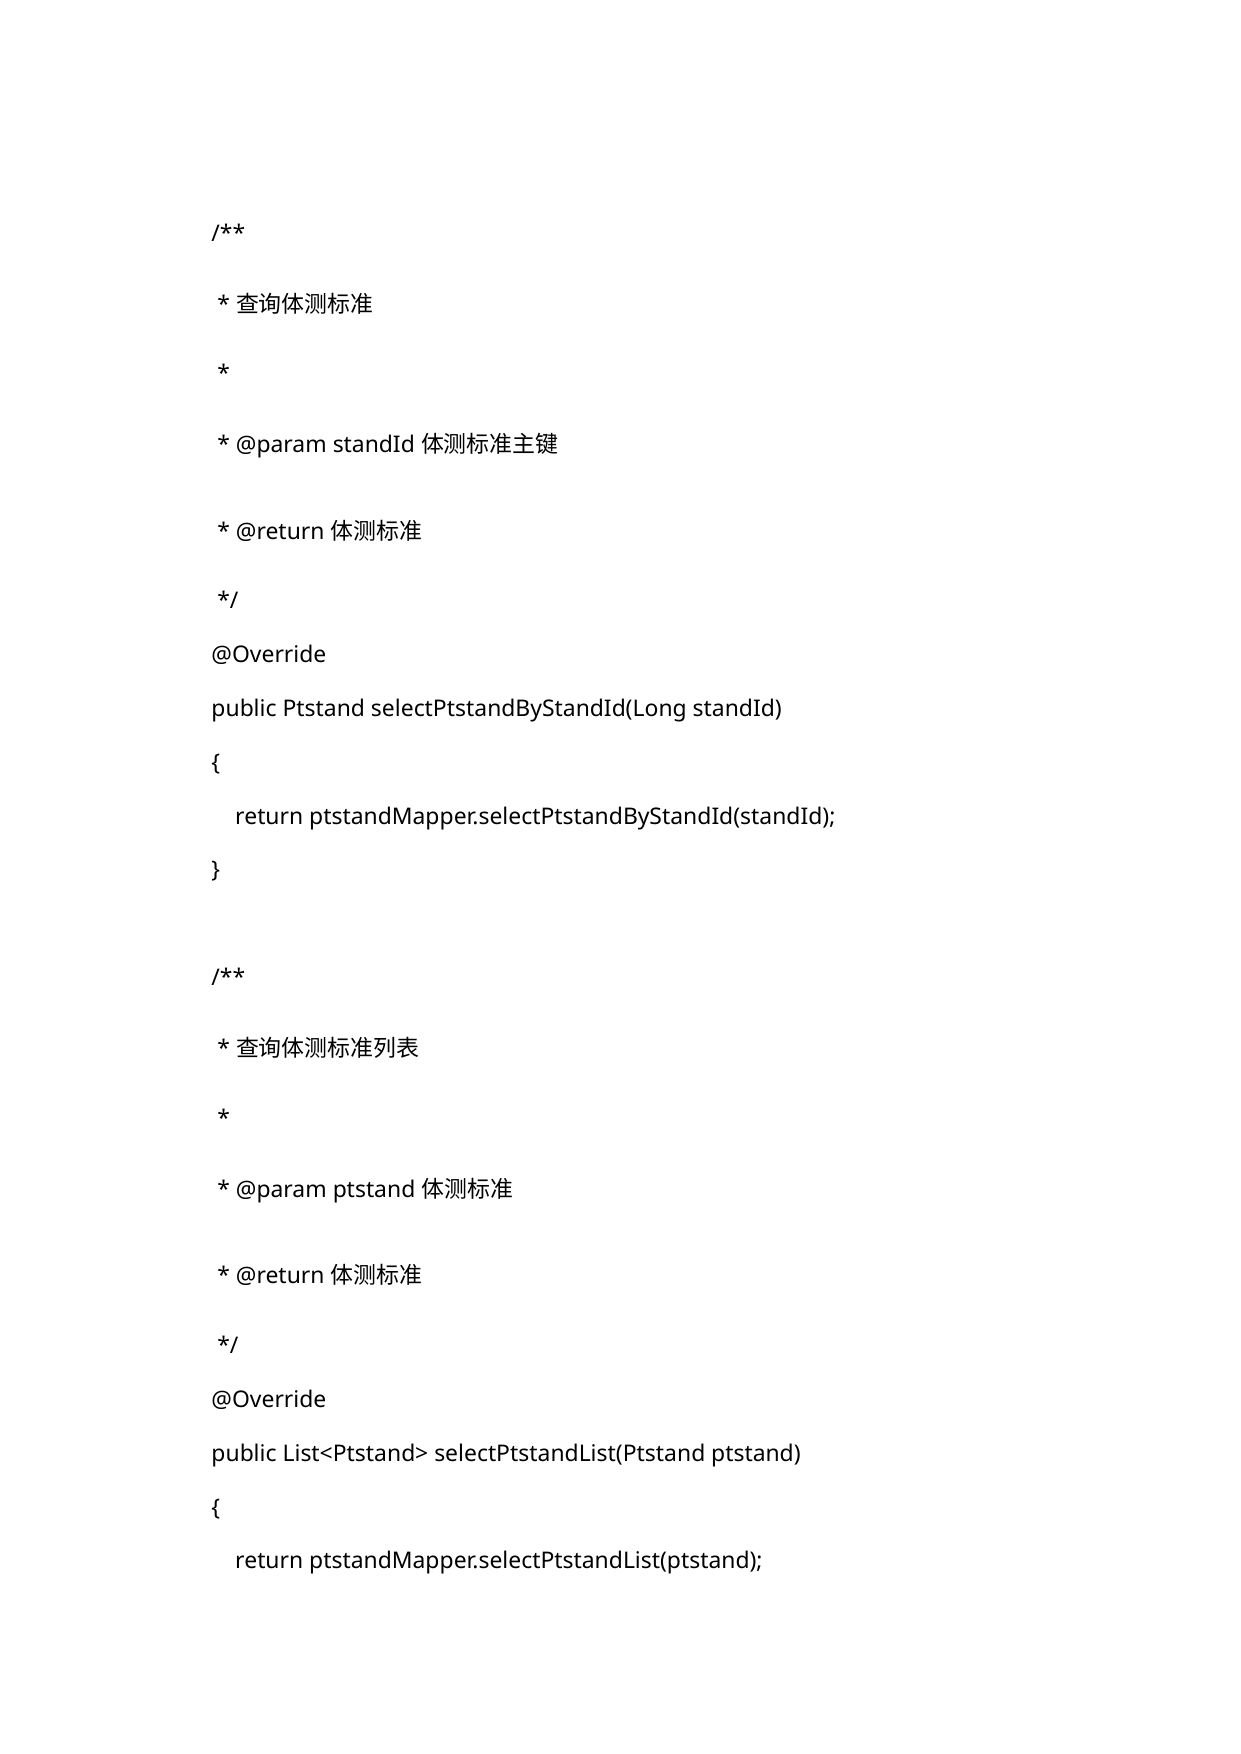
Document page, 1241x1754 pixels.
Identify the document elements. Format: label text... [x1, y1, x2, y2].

text return ptstandMapper.selectPtstandList(ptstand); [187, 1544, 1053, 1576]
text return ptstandMapper.selectPtstandByStandId(standId); [187, 799, 1053, 831]
text * [187, 356, 1053, 389]
text public List<Ptstand> selectPtstandList(Ptstand ptstand) [187, 1436, 1053, 1468]
text * 查询体测标准列表 [187, 1014, 1053, 1079]
text /** [187, 216, 1053, 248]
text @Override [187, 637, 1053, 670]
text * 查询体测标准 [187, 270, 1053, 335]
text */ [187, 1328, 1053, 1361]
text * @return 体测标准 [187, 1242, 1053, 1307]
text } [187, 853, 1053, 885]
text */ [187, 583, 1053, 616]
text @Override [187, 1382, 1053, 1414]
text * @param ptstand 体测标准 [187, 1155, 1053, 1220]
text public Ptstand selectPtstandByStandId(Long standId) [187, 691, 1053, 724]
text { [187, 745, 1053, 778]
text * [187, 1101, 1053, 1133]
text { [187, 1490, 1053, 1522]
text * @param standId 体测标准主键 [187, 410, 1053, 475]
text /** [187, 961, 1053, 993]
text * @return 体测标准 [187, 497, 1053, 562]
